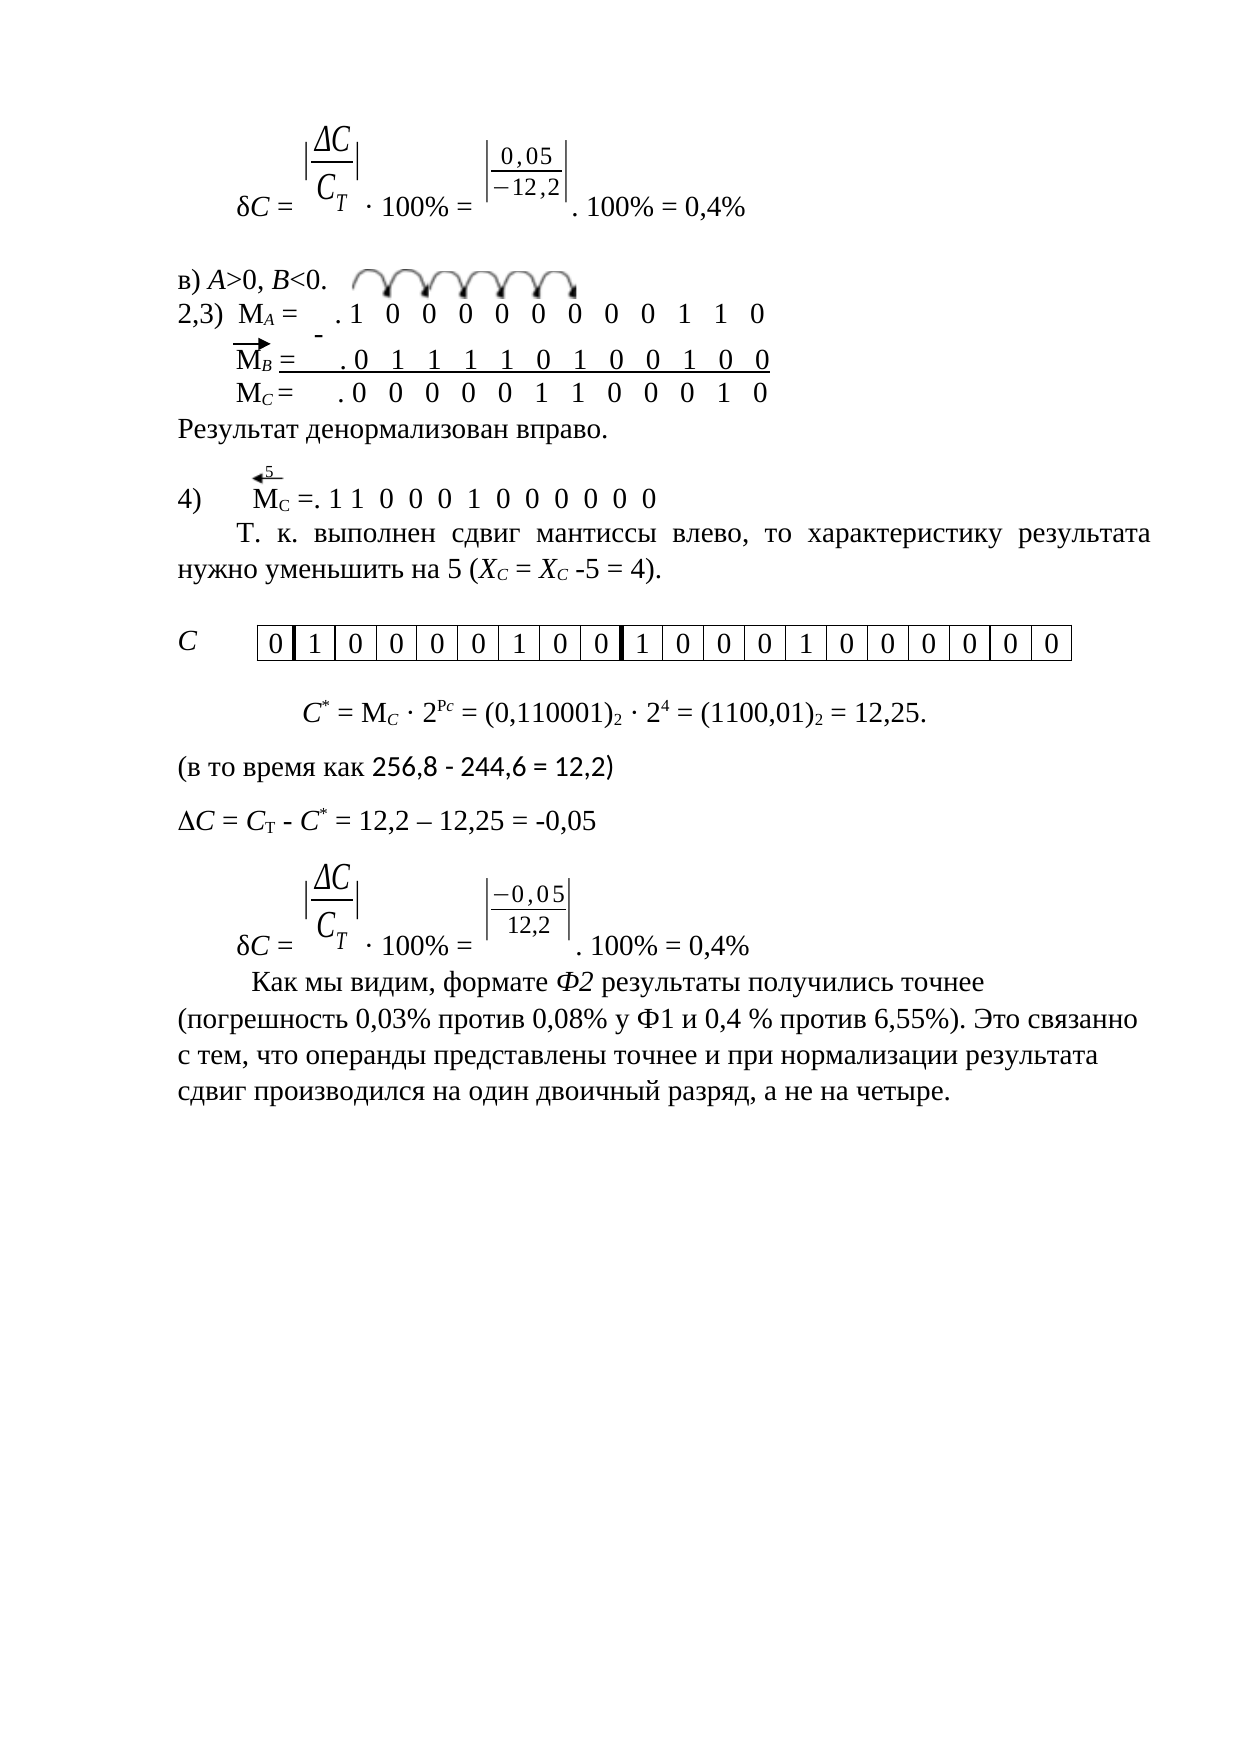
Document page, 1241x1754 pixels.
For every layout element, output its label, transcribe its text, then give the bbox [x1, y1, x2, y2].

table_header 0 [258, 626, 292, 659]
text в) А>0, B<0. [177, 262, 1152, 296]
text Результат денормализован вправо. [177, 412, 1152, 445]
text С* = МС · 2Рс = (0,110001)2 · 24 = (1100,01)2 = 12,25. [177, 696, 1152, 729]
table_header 0 [868, 626, 908, 659]
table_header 0 [950, 626, 989, 659]
text 5 [177, 448, 1152, 481]
table_header 0 [336, 626, 376, 659]
text МВ = . 0 1 1 1 1 0 1 0 0 1 0 0 [177, 342, 1152, 376]
text 4) МС =. 1 1 0 0 0 1 0 0 0 0 0 0 [177, 481, 1152, 515]
text δС = · 100% = . 100% = 0,4% [177, 856, 1152, 961]
table_header 0 [991, 626, 1031, 659]
text Т. к. выполнен сдвиг мантиссы влево, то характеристику результата нужно уменьшить на 5 (ХС = ХС -5 = 4). [177, 515, 1152, 584]
text C [177, 623, 1152, 657]
table_header 0 [458, 626, 498, 659]
table_header 1 [786, 626, 826, 659]
table_header 0 [1032, 626, 1071, 659]
table_header 0 [377, 626, 416, 659]
text Как мы видим, формате Ф2 результаты получились точнее (погрешность 0,03% против 0,08% у Ф1 и 0,4 % против 6,55%). Это связанно с тем, что операнды представлены точнее и при нормализации результата сдвиг производился на один двоичный разряд, а не на четыре. [177, 964, 1152, 1107]
table_header 0 [417, 626, 457, 659]
text МС = . 0 0 0 0 0 1 1 0 0 0 1 0 [177, 376, 1152, 409]
text 2,3) МА = . 1 0 0 0 0 0 0 0 0 1 1 0 [177, 296, 1152, 329]
table_header 0 [909, 626, 949, 659]
text δС = · 100% = . 100% = 0,4% [177, 118, 1152, 223]
table_header 1 [624, 626, 662, 659]
table_header 0 [827, 626, 867, 659]
table_header 0 [540, 626, 580, 659]
table_header 1 [296, 626, 334, 659]
table_header 1 [499, 626, 539, 659]
table_header 0 [745, 626, 785, 659]
table_header 0 [581, 626, 619, 659]
table_header 0 [663, 626, 703, 659]
text (в то время как 256,8 - 244,6 = 12,2) [177, 748, 1152, 784]
text С = СТ - С* = 12,2 – 12,25 = -0,05 [177, 803, 1152, 837]
table_header 0 [704, 626, 744, 659]
